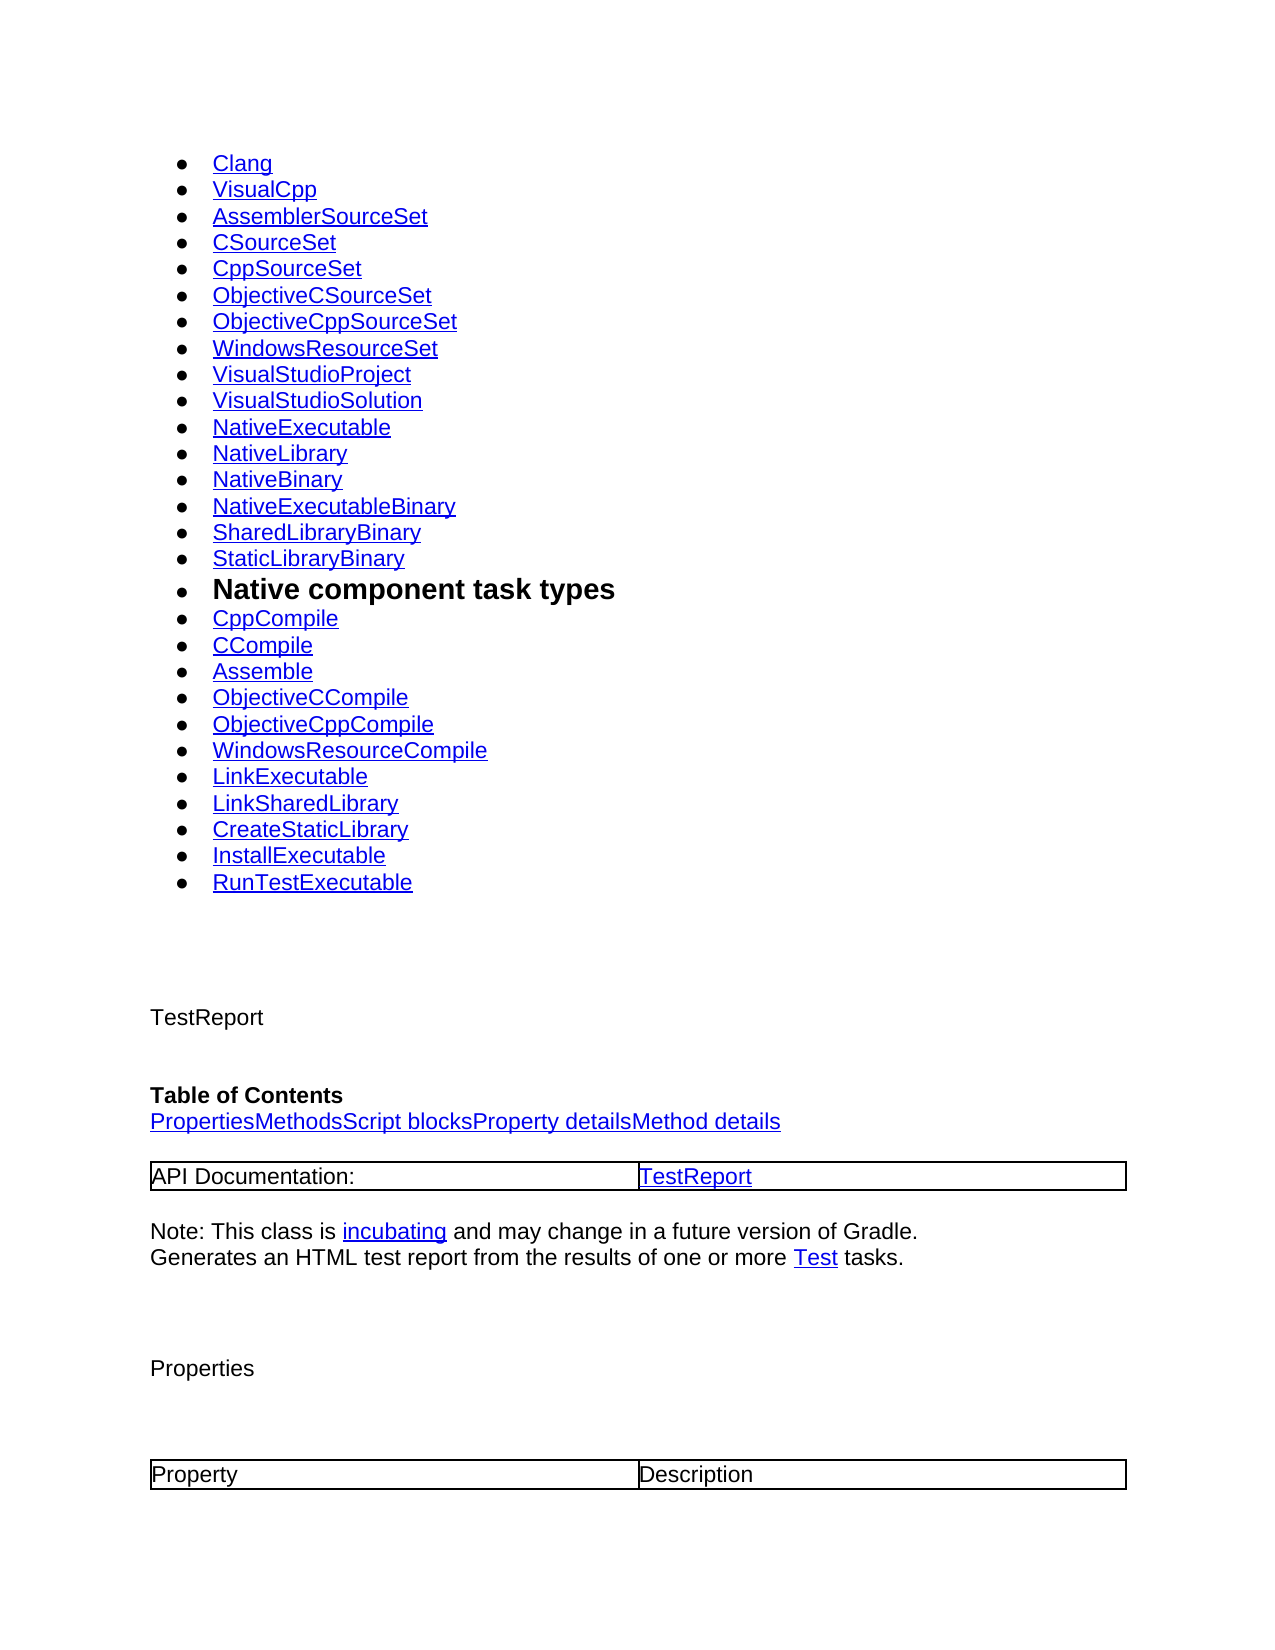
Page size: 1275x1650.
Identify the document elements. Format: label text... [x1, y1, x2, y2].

text TestReport [150, 1004, 1125, 1030]
list AssemblerSourceSet [175, 203, 1125, 229]
list NativeLibrary [175, 440, 1125, 466]
table_header API Documentation: [152, 1163, 638, 1189]
list SharedLibraryBinary [175, 519, 1125, 545]
list CreateStaticLibrary [175, 816, 1125, 842]
list CppCompile [175, 605, 1125, 632]
table_header Description [640, 1461, 1125, 1488]
text PropertiesMethodsScript blocksProperty detailsMethod details [150, 1108, 1125, 1134]
subtitle Native component task types [175, 572, 1125, 605]
table_header TestReport [640, 1163, 1125, 1189]
list NativeExecutableBinary [175, 493, 1125, 519]
list VisualStudioProject [175, 361, 1125, 387]
text Note: This class is incubating and may change in a future version of Gradle. [150, 1218, 1125, 1244]
text Generates an HTML test report from the results of one or more Test tasks. [150, 1244, 1125, 1270]
list ObjectiveCCompile [175, 684, 1125, 711]
list NativeExecutable [175, 413, 1125, 440]
list LinkExecutable [175, 763, 1125, 790]
table_header Property [152, 1461, 638, 1488]
list VisualStudioSolution [175, 387, 1125, 413]
list StaticLibraryBinary [175, 545, 1125, 572]
list InstallExecutable [175, 842, 1125, 869]
list LinkSharedLibrary [175, 790, 1125, 816]
list RunTestExecutable [175, 869, 1125, 895]
list CCompile [175, 632, 1125, 658]
list ObjectiveCSourceSet [175, 282, 1125, 308]
list CppSourceSet [175, 255, 1125, 282]
list NativeBinary [175, 466, 1125, 493]
text Properties [150, 1355, 1125, 1382]
list Assemble [175, 658, 1125, 684]
list Clang [175, 150, 1125, 176]
list VisualCpp [175, 176, 1125, 203]
list ObjectiveCppSourceSet [175, 308, 1125, 334]
list WindowsResourceCompile [175, 737, 1125, 763]
list CSourceSet [175, 229, 1125, 255]
list ObjectiveCppCompile [175, 711, 1125, 737]
list WindowsResourceSet [175, 334, 1125, 361]
text Table of Contents [150, 1082, 1125, 1108]
